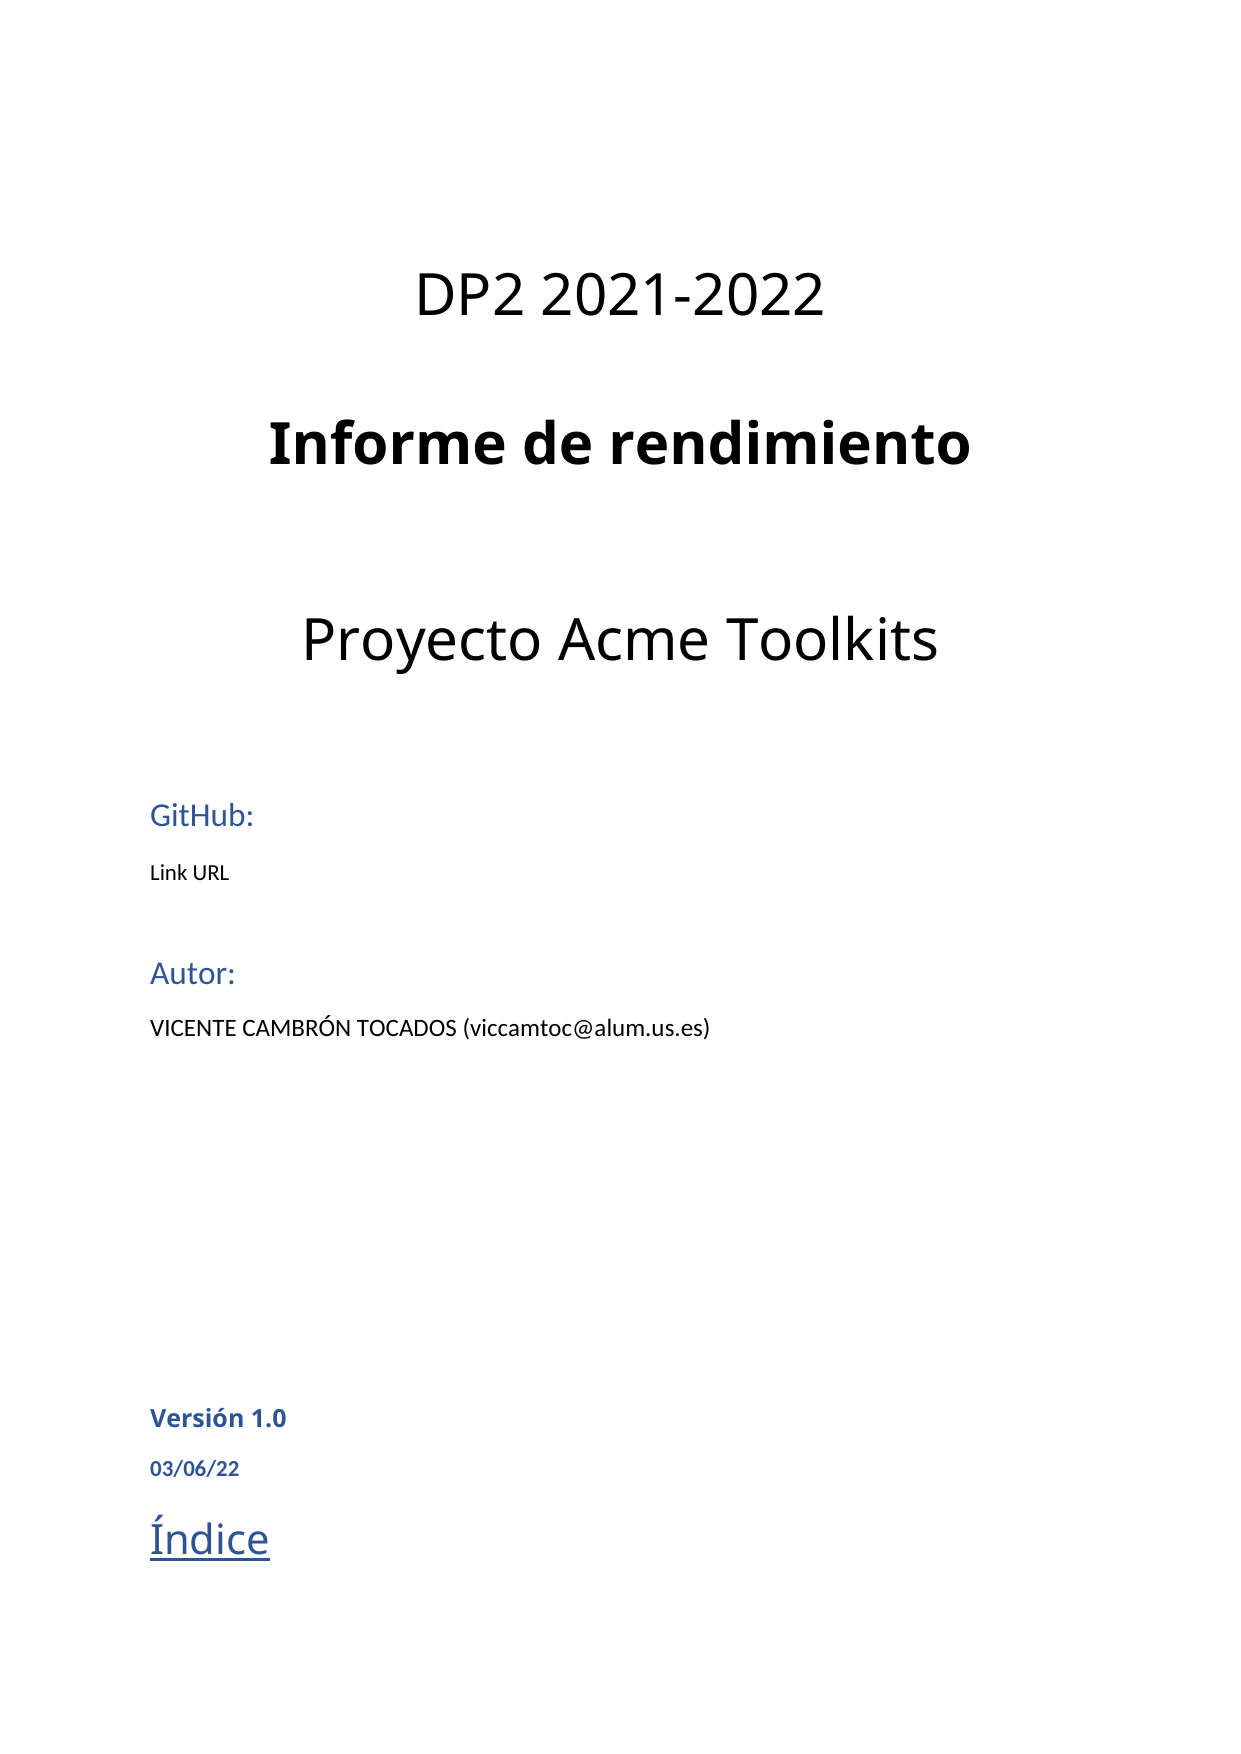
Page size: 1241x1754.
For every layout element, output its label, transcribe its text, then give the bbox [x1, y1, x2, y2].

text DP2 2021-2022 [150, 252, 1090, 332]
text Autor: [150, 952, 1090, 993]
text Link URL [150, 858, 1090, 886]
subtitle Índice [150, 1510, 1090, 1566]
text VICENTE CAMBRÓN TOCADOS (viccamtoc@alum.us.es) [150, 1012, 1090, 1043]
text GitHub: [150, 794, 1090, 835]
text Proyecto Acme Toolkits [150, 598, 1090, 678]
text Informe de rendimiento [150, 402, 1090, 481]
text 03/06/22 [150, 1454, 1090, 1482]
text Versión 1.0 [150, 1401, 1090, 1435]
